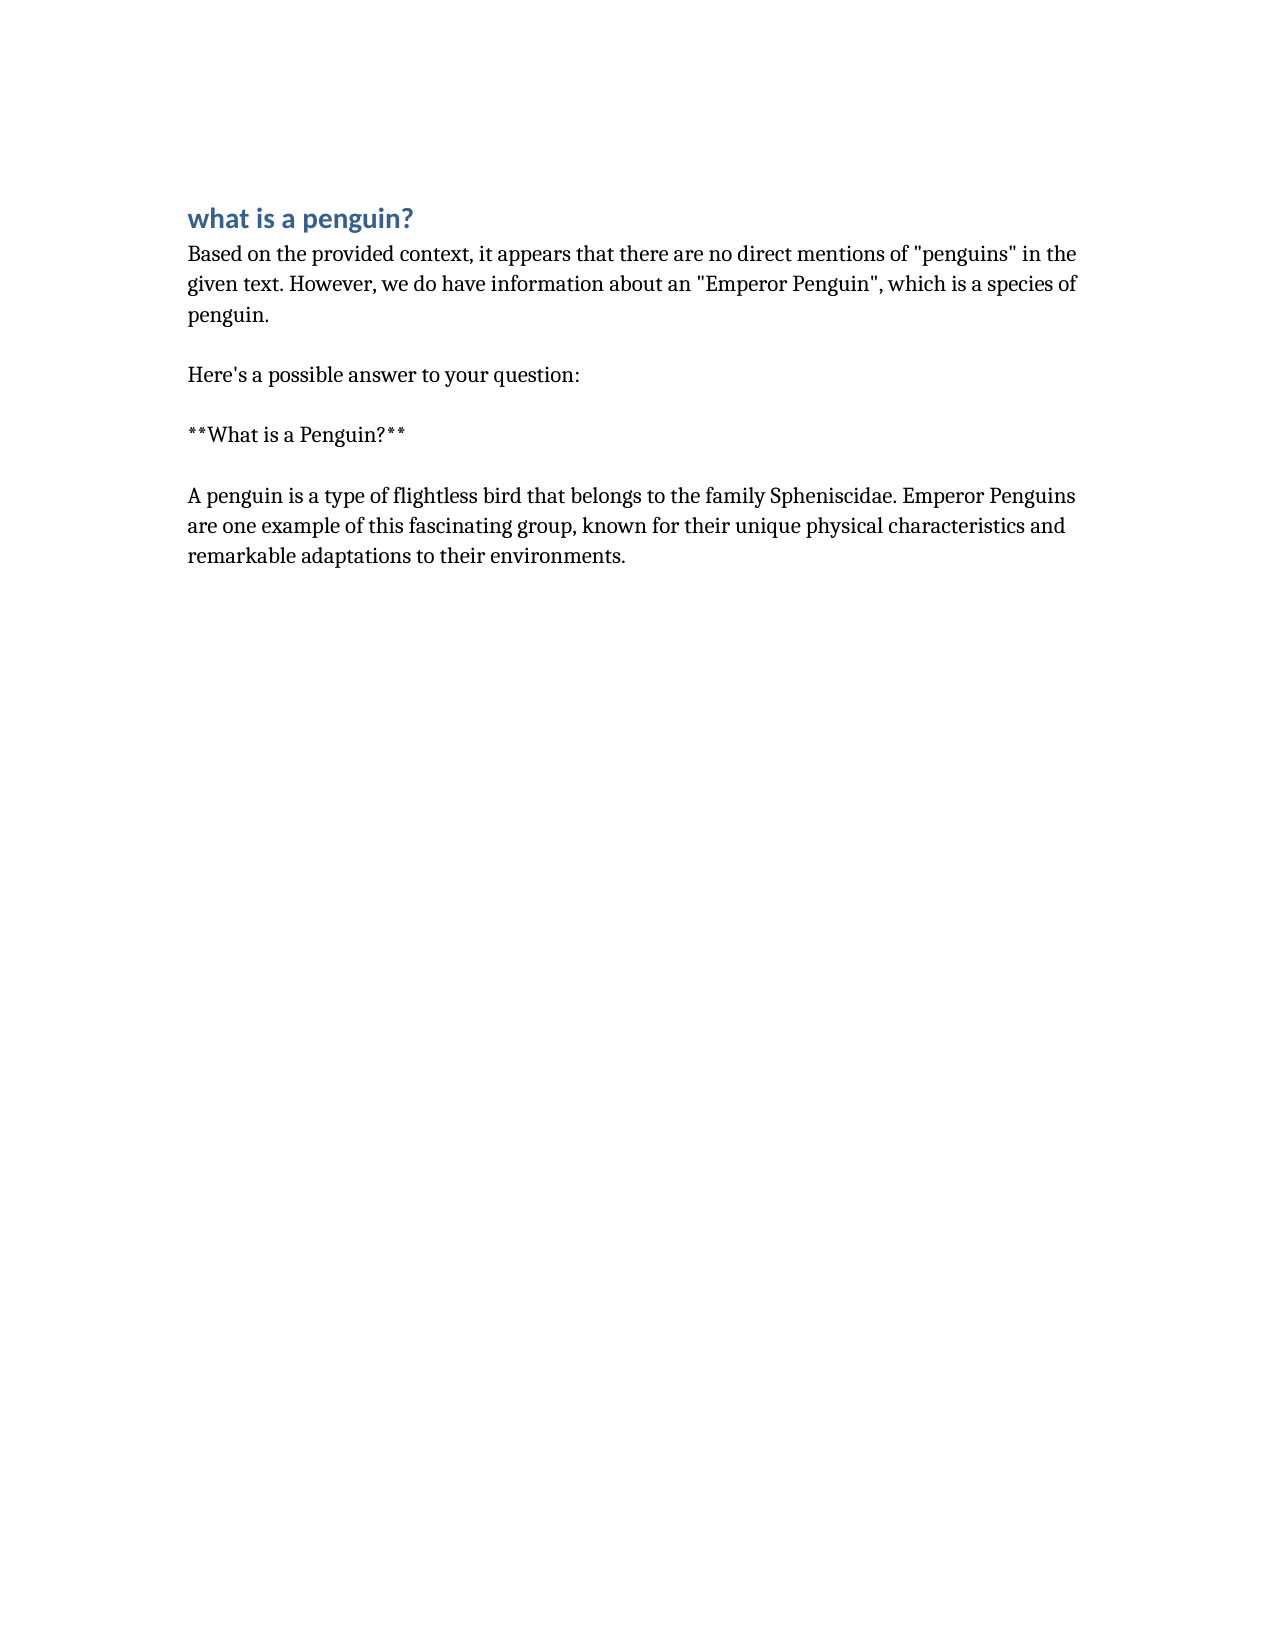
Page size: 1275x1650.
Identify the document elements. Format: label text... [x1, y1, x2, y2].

subtitle what is a penguin? [187, 200, 1087, 236]
text Based on the provided context, it appears that there are no direct mentions of "penguins" in the given text. However, we do have information about an "Emperor Penguin", which is a species of penguin. Here's a possible answer to your question: **What is a Penguin?** A penguin is a type of flightless bird that belongs to the family Spheniscidae. Emperor Penguins are one example of this fascinating group, known for their unique physical characteristics and remarkable adaptations to their environments. [187, 241, 1087, 569]
